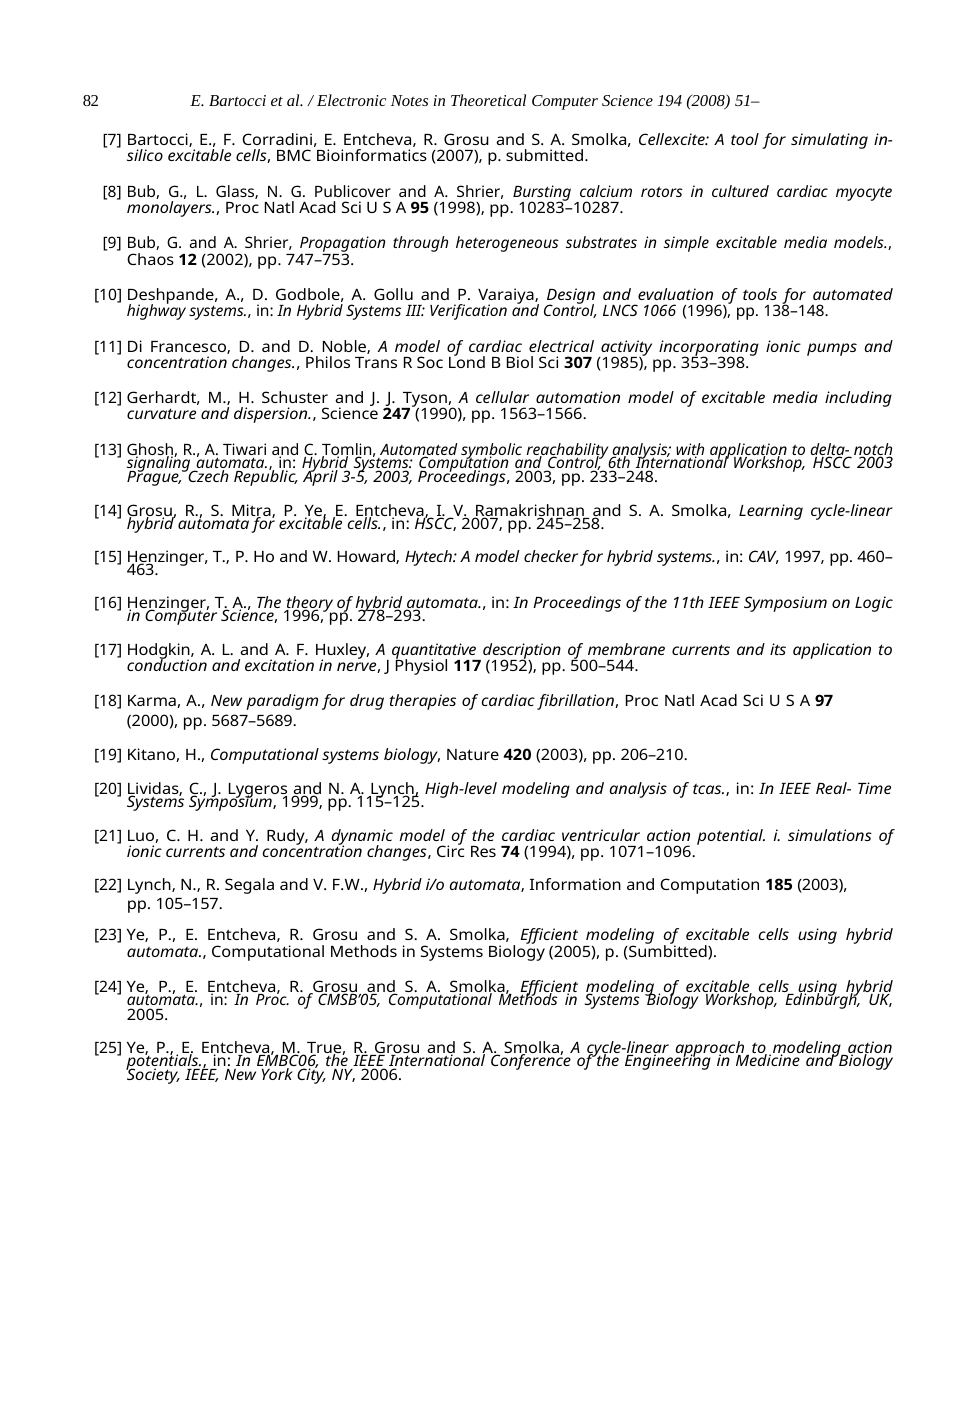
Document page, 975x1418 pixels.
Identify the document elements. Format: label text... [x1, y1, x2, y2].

list Henzinger, T., P. Ho and W. Howard, Hytech: A model checker for hybrid systems., in: CAV, 1997, pp. 460–463. [94, 551, 893, 580]
list Bub, G. and A. Shrier, Propagation through heterogeneous substrates in simple excitable media models., Chaos 12 (2002), pp. 747–753. [102, 235, 893, 269]
list Gerhardt, M., H. Schuster and J. J. Tyson, A cellular automation model of excitable media including curvature and dispersion., Science 247 (1990), pp. 1563–1566. [94, 390, 893, 424]
list Bub, G., L. Glass, N. G. Publicover and A. Shrier, Bursting calcium rotors in cultured cardiac myocyte monolayers., Proc Natl Acad Sci U S A 95 (1998), pp. 10283–10287. [102, 184, 893, 218]
list Deshpande, A., D. Godbole, A. Gollu and P. Varaiya, Design and evaluation of tools for automated highway systems., in: In Hybrid Systems III: Verification and Control, LNCS 1066 (1996), pp. 138–148. [94, 287, 893, 321]
list Karma, A., New paradigm for drug therapies of cardiac fibrillation, Proc Natl Acad Sci U S A 97 [94, 690, 904, 710]
list Kitano, H., Computational systems biology, Nature 420 (2003), pp. 206–210. [94, 743, 904, 765]
list Hodgkin, A. L. and A. F. Huxley, A quantitative description of membrane currents and its application to conduction and excitation in nerve, J Physiol 117 (1952), pp. 500–544. [94, 642, 893, 676]
text pp. 105–157. [127, 895, 904, 913]
list Luo, C. H. and Y. Rudy, A dynamic model of the cardiac ventricular action potential. i. simulations of ionic currents and concentration changes, Circ Res 74 (1994), pp. 1071–1096. [94, 827, 893, 862]
list Henzinger, T. A., The theory of hybrid automata., in: In Proceedings of the 11th IEEE Symposium on Logic in Computer Science, 1996, pp. 278–293. [94, 597, 893, 626]
list Ye, P., E. Entcheva, R. Grosu and S. A. Smolka, Efficient modeling of excitable cells using hybrid automata., in: In Proc. of CMSB’05, Computational Methods in Systems Biology Workshop, Edinburgh, UK, 2005. [94, 981, 893, 1024]
list Ghosh, R., A. Tiwari and C. Tomlin, Automated symbolic reachability analysis; with application to delta- notch signaling automata., in: Hybrid Systems: Computation and Control, 6th International Workshop, HSCC 2003 Prague, Czech Republic, April 3-5, 2003, Proceedings, 2003, pp. 233–248. [94, 444, 893, 487]
list Bartocci, E., F. Corradini, E. Entcheva, R. Grosu and S. A. Smolka, Cellexcite: A tool for simulating in-silico excitable cells, BMC Bioinformatics (2007), p. submitted. [102, 132, 893, 166]
list Lividas, C., J. Lygeros and N. A. Lynch, High-level modeling and analysis of tcas., in: In IEEE Real- Time Systems Symposium, 1999, pp. 115–125. [94, 783, 893, 812]
list Di Francesco, D. and D. Noble, A model of cardiac electrical activity incorporating ionic pumps and concentration changes., Philos Trans R Soc Lond B Biol Sci 307 (1985), pp. 353–398. [94, 339, 893, 373]
text (2000), pp. 5687–5689. [127, 710, 904, 730]
list Ye, P., E. Entcheva, M. True, R. Grosu and S. A. Smolka, A cycle-linear approach to modeling action potentials., in: In EMBC06, the IEEE International Conference of the Engineering in Medicine and Biology Society, IEEE, New York City, NY, 2006. [94, 1042, 893, 1085]
list Ye, P., E. Entcheva, R. Grosu and S. A. Smolka, Efficient modeling of excitable cells using hybrid automata., Computational Methods in Systems Biology (2005), p. (Sumbitted). [94, 927, 893, 962]
list Grosu, R., S. Mitra, P. Ye, E. Entcheva, I. V. Ramakrishnan and S. A. Smolka, Learning cycle-linear hybrid automata for excitable cells., in: HSCC, 2007, pp. 245–258. [94, 505, 893, 534]
list Lynch, N., R. Segala and V. F.W., Hybrid i/o automata, Information and Computation 185 (2003), [94, 876, 904, 895]
